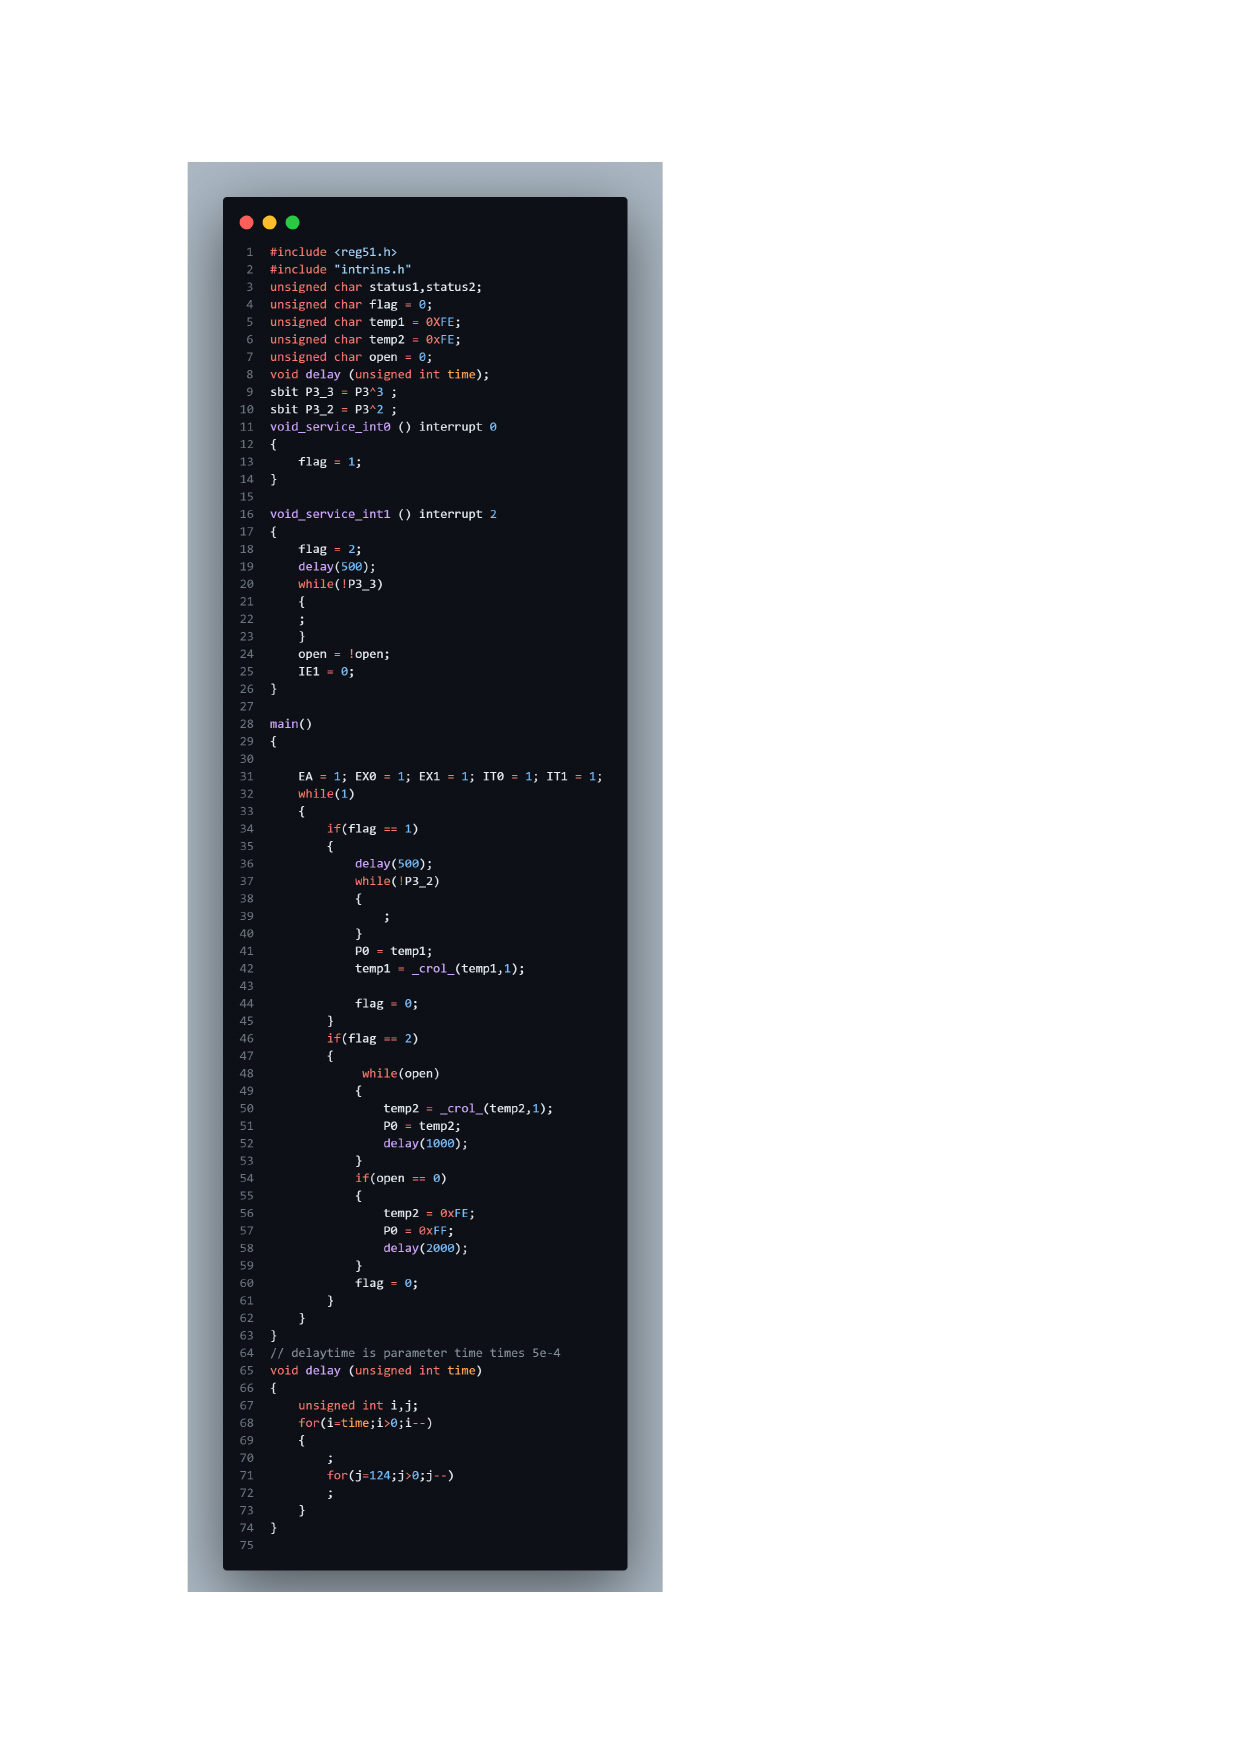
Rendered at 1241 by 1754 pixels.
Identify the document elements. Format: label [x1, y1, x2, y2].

picture [187, 162, 663, 1592]
